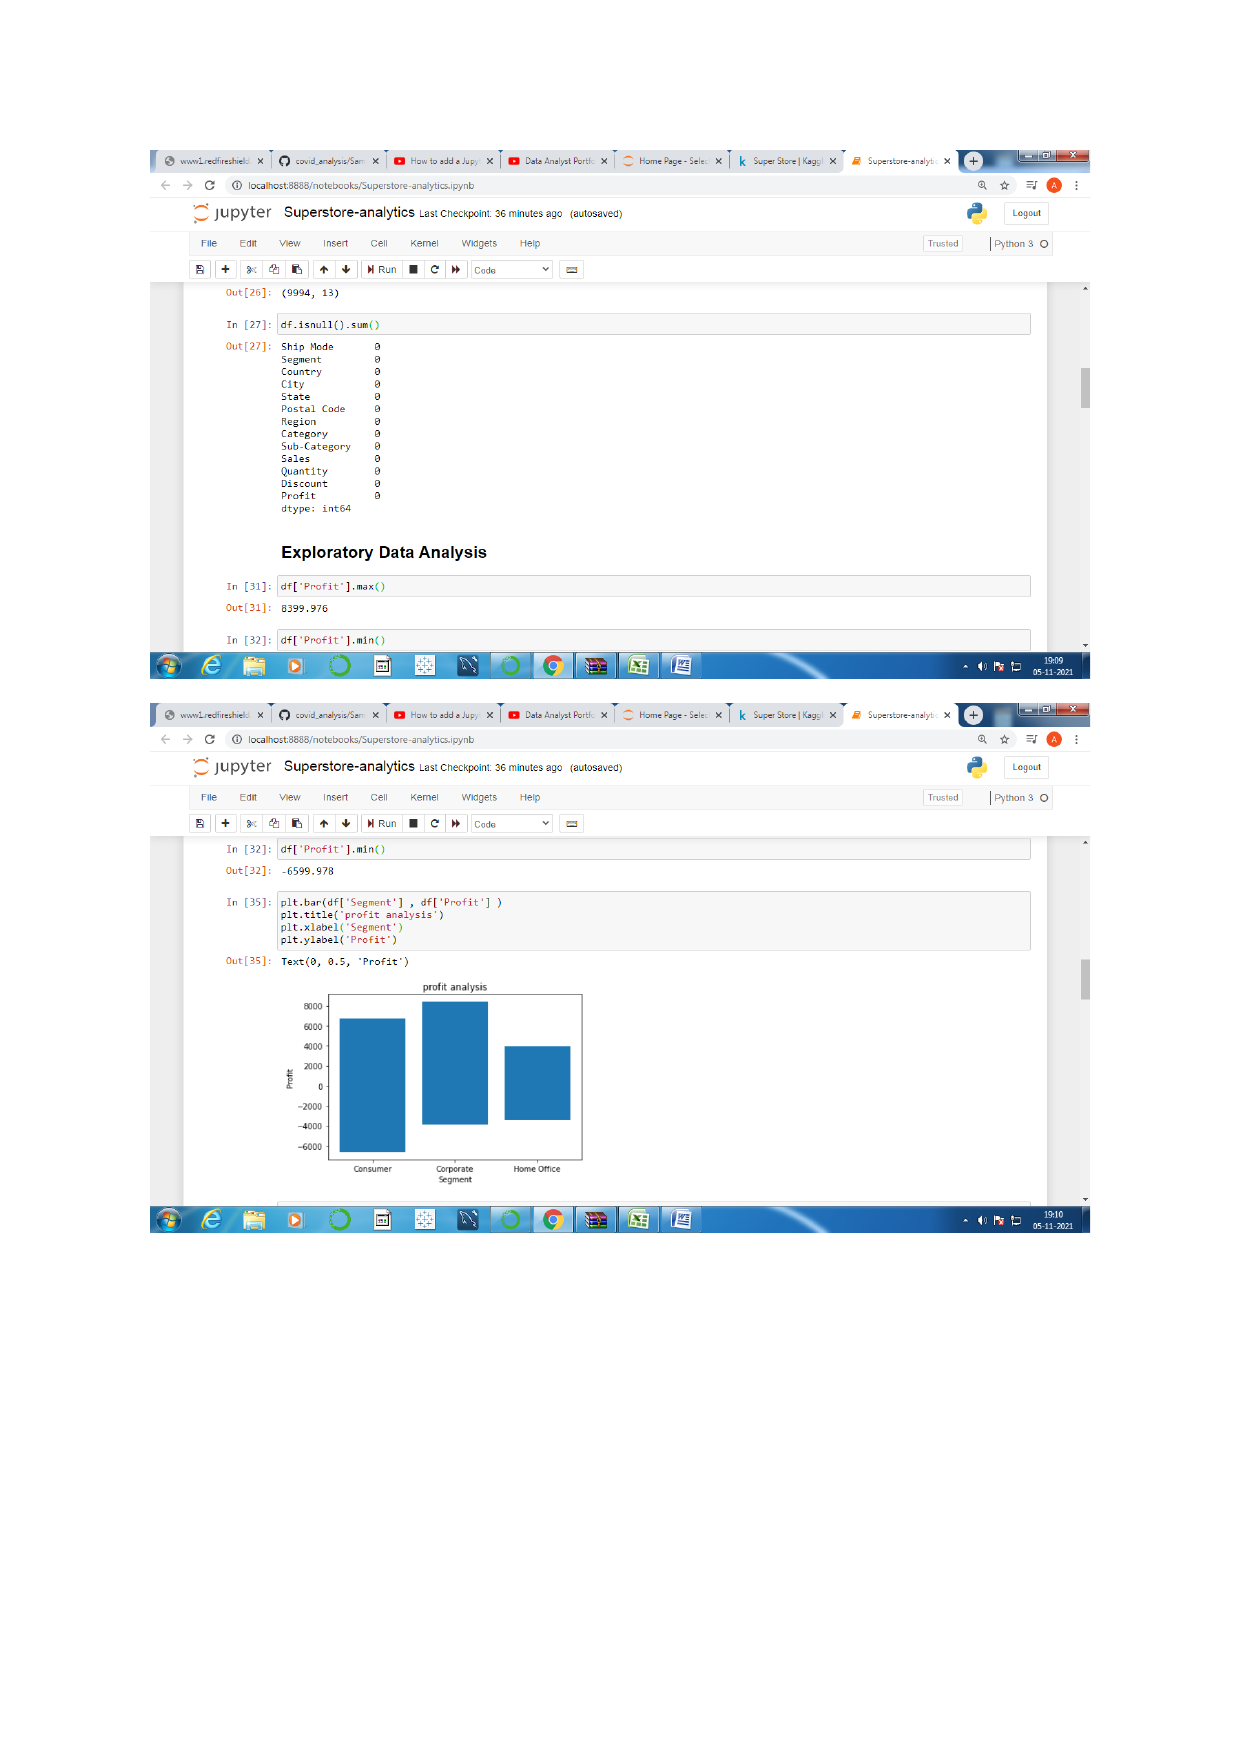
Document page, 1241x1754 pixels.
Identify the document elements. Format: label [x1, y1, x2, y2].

picture [150, 703, 1091, 1233]
picture [150, 150, 1091, 679]
